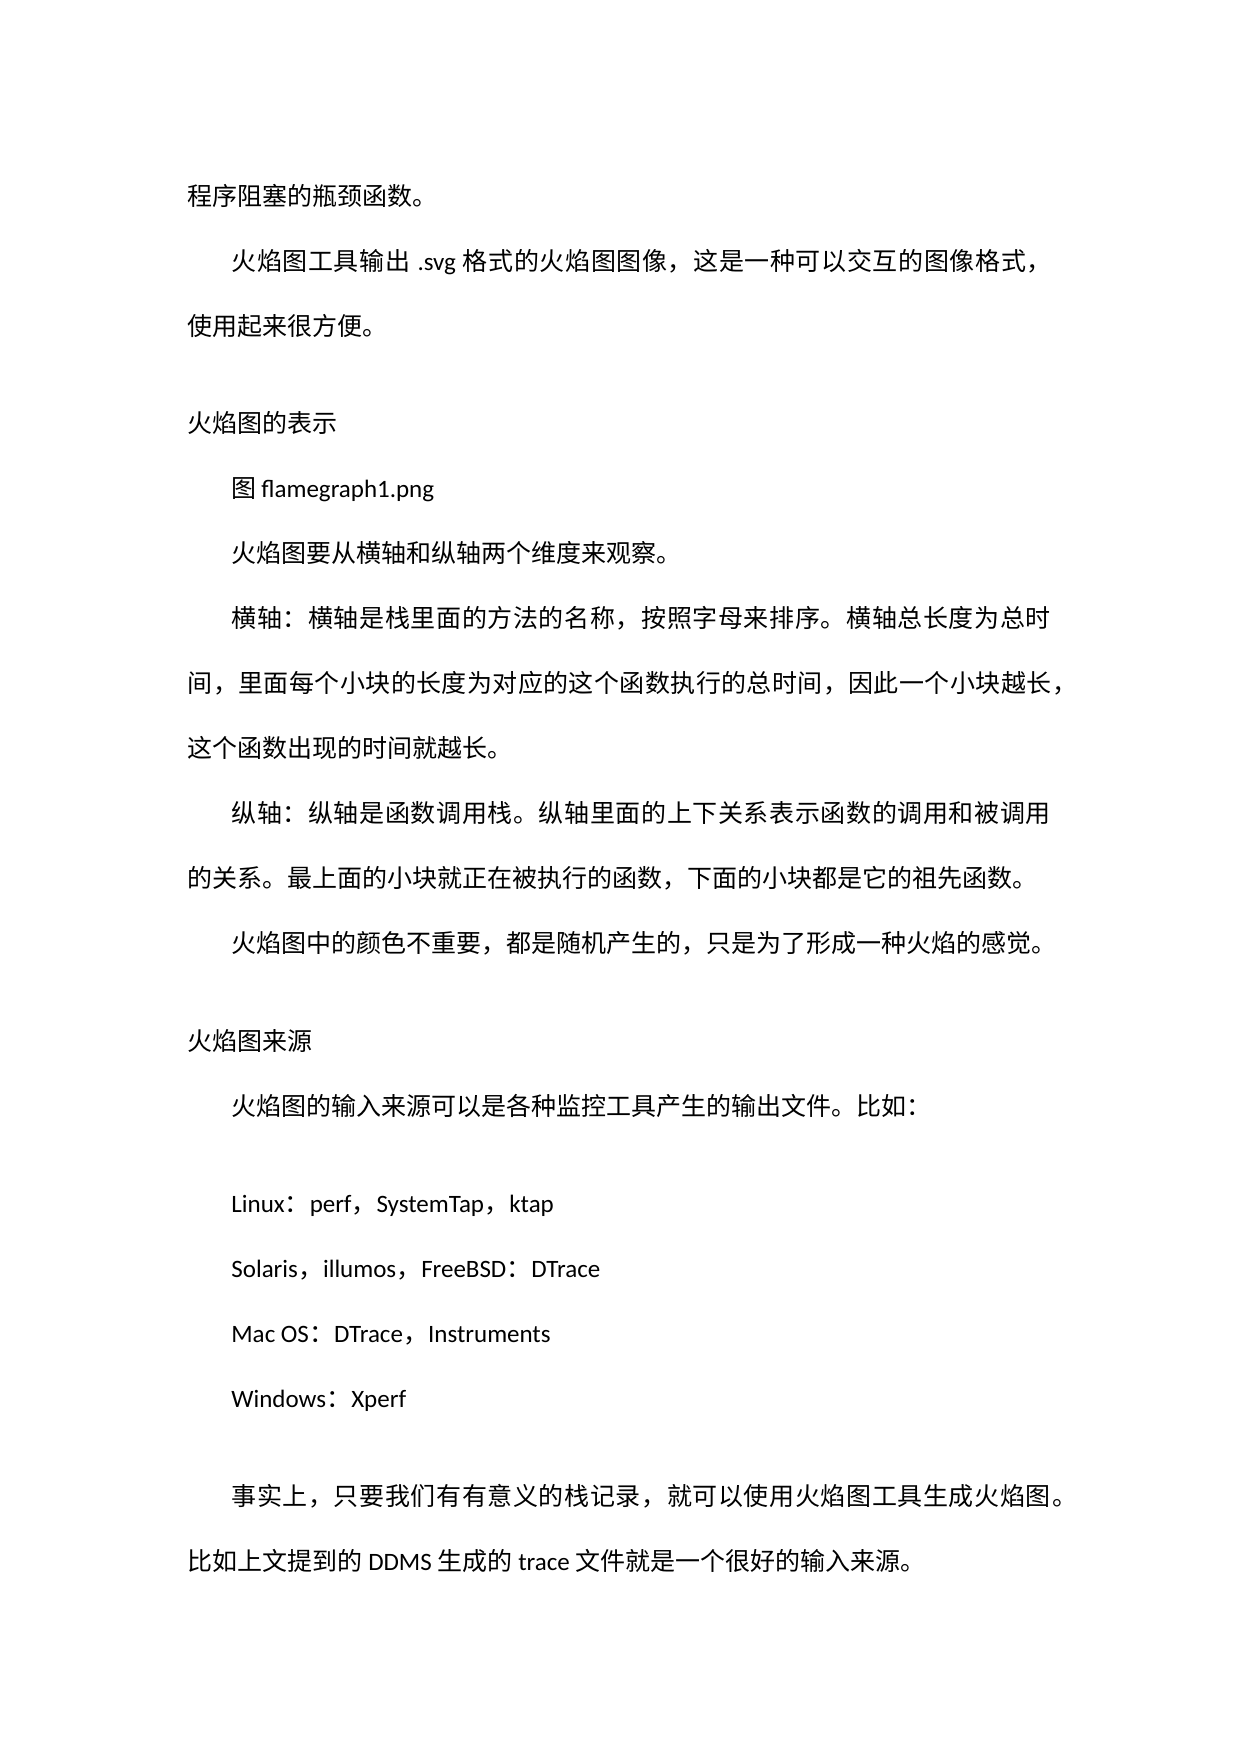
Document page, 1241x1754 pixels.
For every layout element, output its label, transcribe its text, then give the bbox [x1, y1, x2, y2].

text 横轴：横轴是栈里面的方法的名称，按照字母来排序。横轴总长度为总时间，里面每个小块的长度为对应的这个函数执行的总时间，因此一个小块越长，这个函数出现的时间就越长。 [187, 584, 1053, 779]
text Windows：Xperf [187, 1364, 1053, 1429]
text Solaris，illumos，FreeBSD：DTrace [187, 1234, 1053, 1299]
text 火焰图的表示 [187, 389, 1053, 454]
text 火焰图的输入来源可以是各种监控工具产生的输出文件。比如： [187, 1072, 1053, 1137]
text 火焰图是一种监控信息的可视化表示方法。使用这种可视化的表示方法之后，可以非常清晰得看到占用时间最长的调用路径。这样可以有效地看出应用程序阻塞的瓶颈函数。 [187, 162, 1053, 227]
text 图flamegraph1.png [187, 454, 1053, 519]
text 纵轴：纵轴是函数调用栈。纵轴里面的上下关系表示函数的调用和被调用的关系。最上面的小块就正在被执行的函数，下面的小块都是它的祖先函数。 [187, 779, 1053, 909]
text 火焰图中的颜色不重要，都是随机产生的，只是为了形成一种火焰的感觉。 [187, 909, 1053, 974]
text Linux：perf，SystemTap，ktap [187, 1169, 1053, 1234]
text 火焰图要从横轴和纵轴两个维度来观察。 [187, 519, 1053, 584]
text 火焰图工具输出 .svg 格式的火焰图图像，这是一种可以交互的图像格式，使用起来很方便。 [187, 227, 1053, 357]
text 火焰图来源 [187, 1007, 1053, 1072]
text Mac OS：DTrace，Instruments [187, 1299, 1053, 1364]
text 事实上，只要我们有有意义的栈记录，就可以使用火焰图工具生成火焰图。比如上文提到的 DDMS 生成的 trace 文件就是一个很好的输入来源。 [187, 1462, 1053, 1592]
